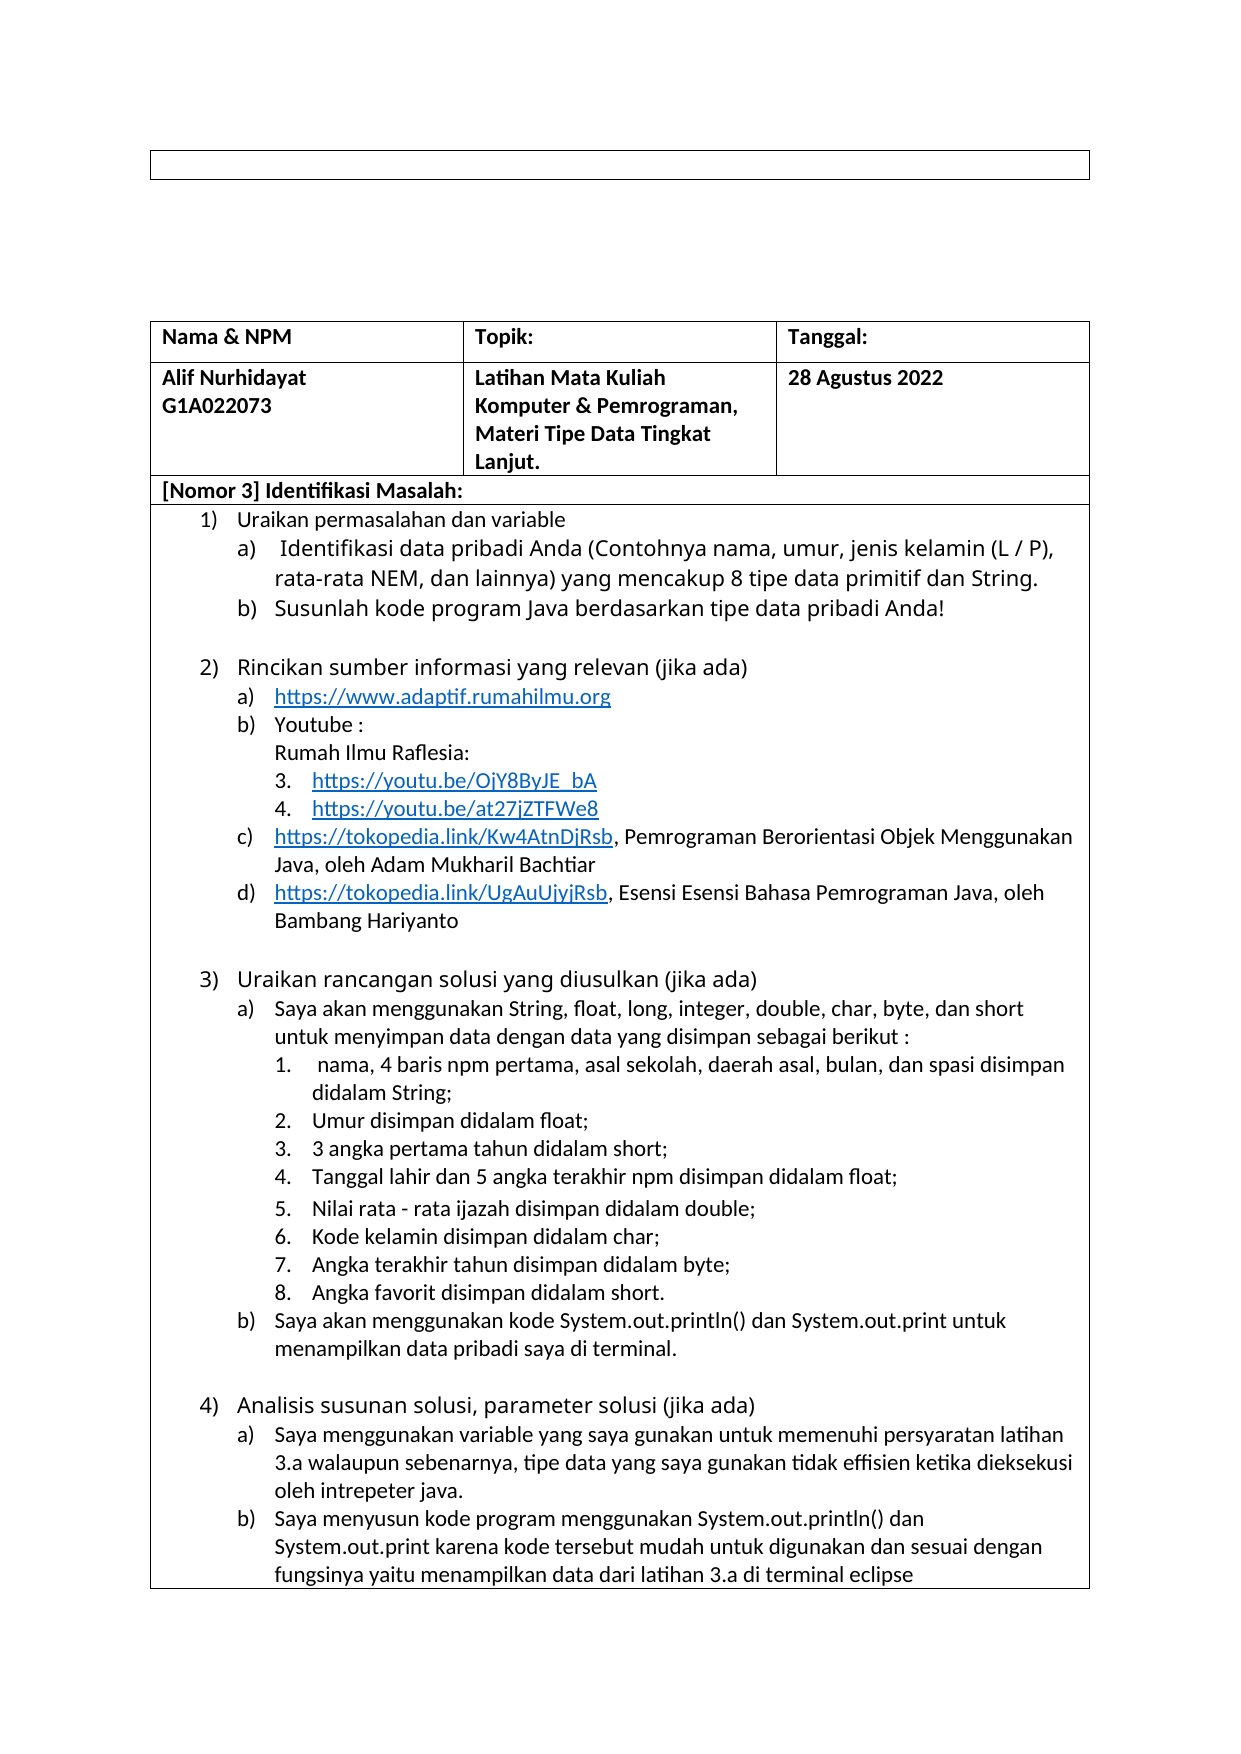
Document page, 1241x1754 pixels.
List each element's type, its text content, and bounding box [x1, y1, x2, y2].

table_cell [151, 151, 1089, 179]
table_cell Latihan Mata Kuliah Komputer & Pemrograman, Materi Tipe Data Tingkat Lanjut. [464, 363, 776, 475]
table_header Topik: [464, 322, 776, 362]
table_cell 28 Agustus 2022 [777, 363, 1089, 475]
table_header Nama & NPM [151, 322, 463, 362]
table_cell Alif Nurhidayat G1A022073 [151, 363, 463, 475]
table_header Tanggal: [777, 322, 1089, 362]
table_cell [151, 505, 1089, 1588]
table_cell [Nomor 3] Identifikasi Masalah: [151, 476, 1089, 504]
